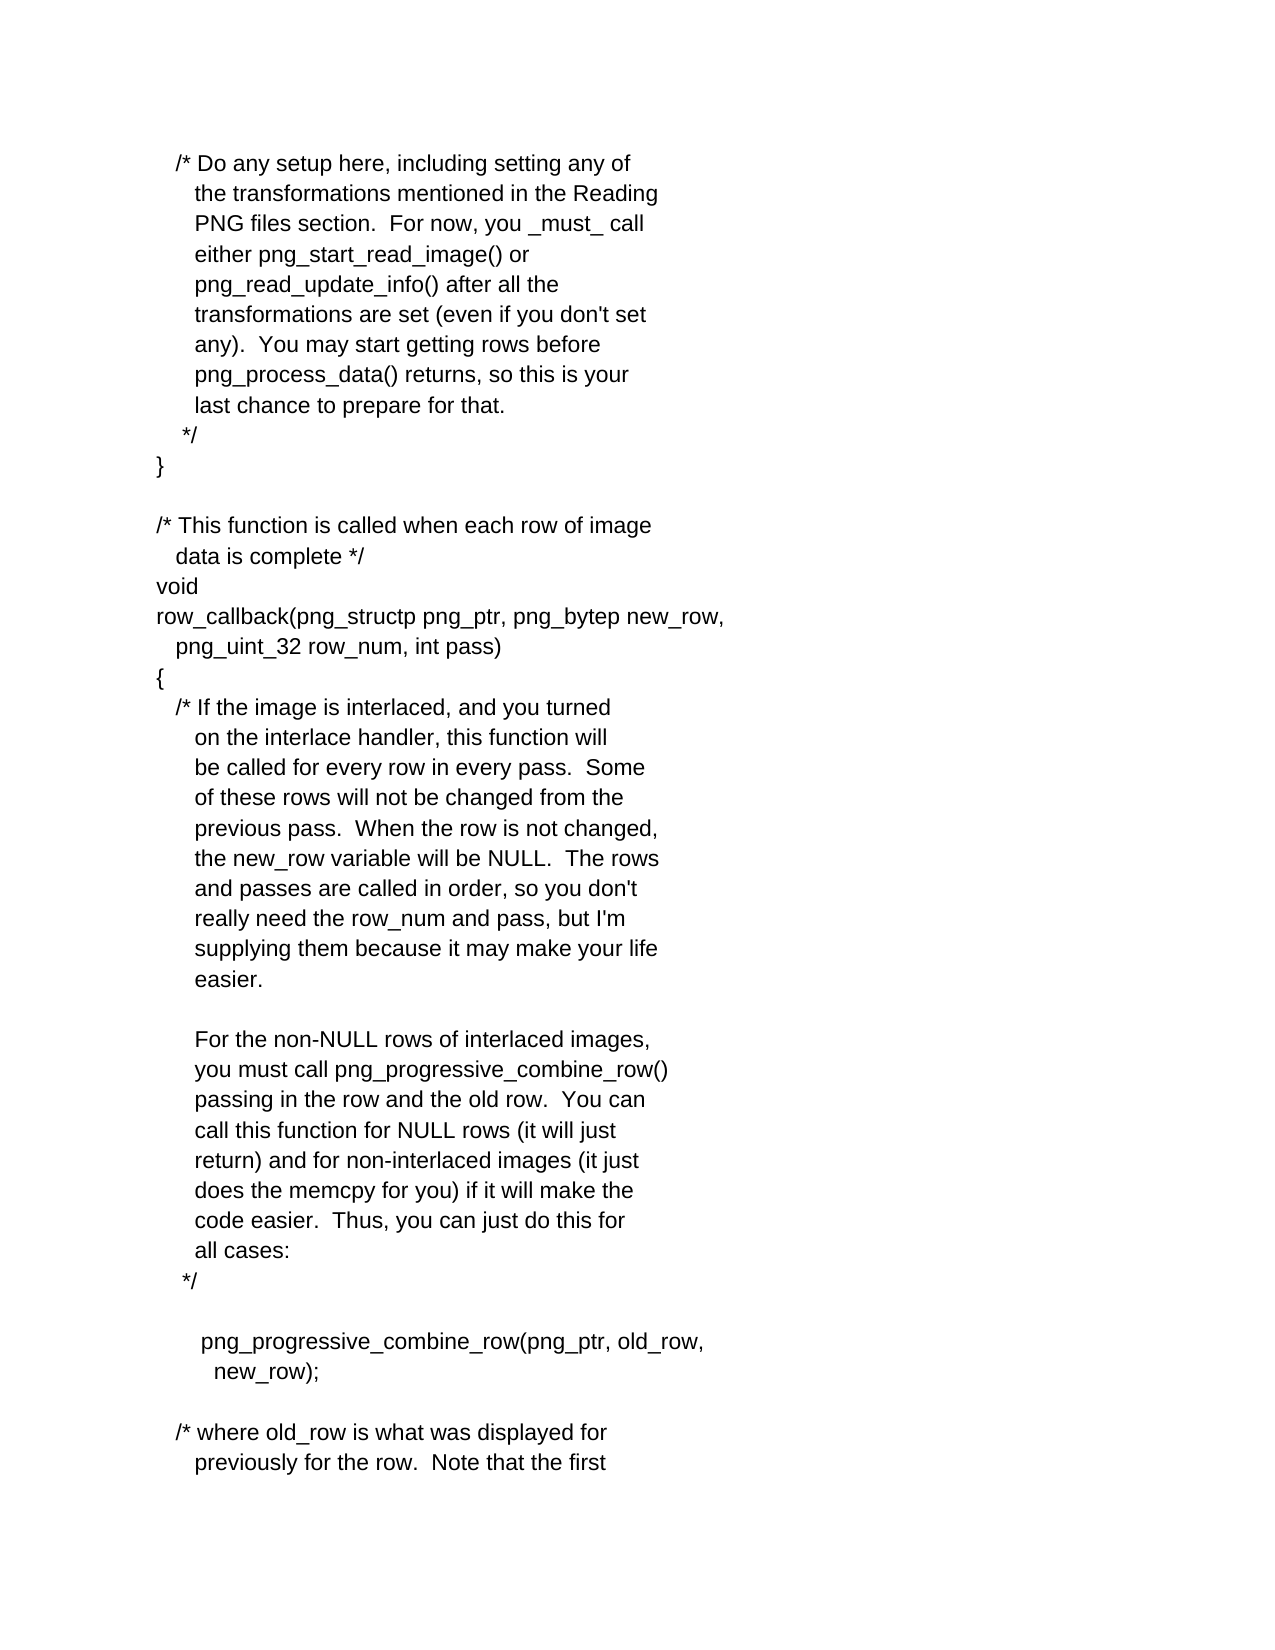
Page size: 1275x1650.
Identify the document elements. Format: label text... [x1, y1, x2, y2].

text on the interlace handler, this function will [150, 724, 1125, 750]
text supplying them because it may make your life [150, 935, 1125, 962]
text png_progressive_combine_row(png_ptr, old_row, [150, 1328, 1125, 1354]
text any). You may start getting rows before [150, 331, 1125, 358]
text /* If the image is interlaced, and you turned [150, 694, 1125, 720]
text all cases: [150, 1237, 1125, 1264]
text /* where old_row is what was displayed for [150, 1419, 1125, 1445]
text code easier. Thus, you can just do this for [150, 1207, 1125, 1234]
text return) and for non-interlaced images (it just [150, 1147, 1125, 1173]
text PNG files section. For now, you _must_ call [150, 210, 1125, 237]
text you must call png_progressive_combine_row() [150, 1056, 1125, 1083]
text last chance to prepare for that. [150, 392, 1125, 418]
text /* This function is called when each row of image [150, 512, 1125, 539]
text be called for every row in every pass. Some [150, 754, 1125, 781]
text { [150, 663, 1125, 690]
text */ [150, 422, 1125, 448]
text the new_row variable will be NULL. The rows [150, 845, 1125, 871]
text transformations are set (even if you don't set [150, 301, 1125, 327]
text data is complete */ [150, 543, 1125, 569]
text void [150, 573, 1125, 599]
text call this function for NULL rows (it will just [150, 1117, 1125, 1143]
text previously for the row. Note that the first [150, 1449, 1125, 1475]
text previous pass. When the row is not changed, [150, 814, 1125, 841]
text new_row); [150, 1358, 1125, 1385]
text of these rows will not be changed from the [150, 784, 1125, 811]
text /* Do any setup here, including setting any of [150, 150, 1125, 176]
text png_read_update_info() after all the [150, 271, 1125, 297]
text row_callback(png_structp png_ptr, png_bytep new_row, [150, 603, 1125, 629]
text either png_start_read_image() or [150, 241, 1125, 267]
text does the memcpy for you) if it will make the [150, 1177, 1125, 1203]
text For the non-NULL rows of interlaced images, [150, 1026, 1125, 1052]
text the transformations mentioned in the Reading [150, 180, 1125, 207]
text really need the row_num and pass, but I'm [150, 905, 1125, 932]
text and passes are called in order, so you don't [150, 875, 1125, 901]
text easier. [150, 966, 1125, 992]
text png_uint_32 row_num, int pass) [150, 633, 1125, 660]
text png_process_data() returns, so this is your [150, 361, 1125, 388]
text */ [150, 1268, 1125, 1294]
text } [150, 452, 1125, 478]
text passing in the row and the old row. You can [150, 1086, 1125, 1113]
